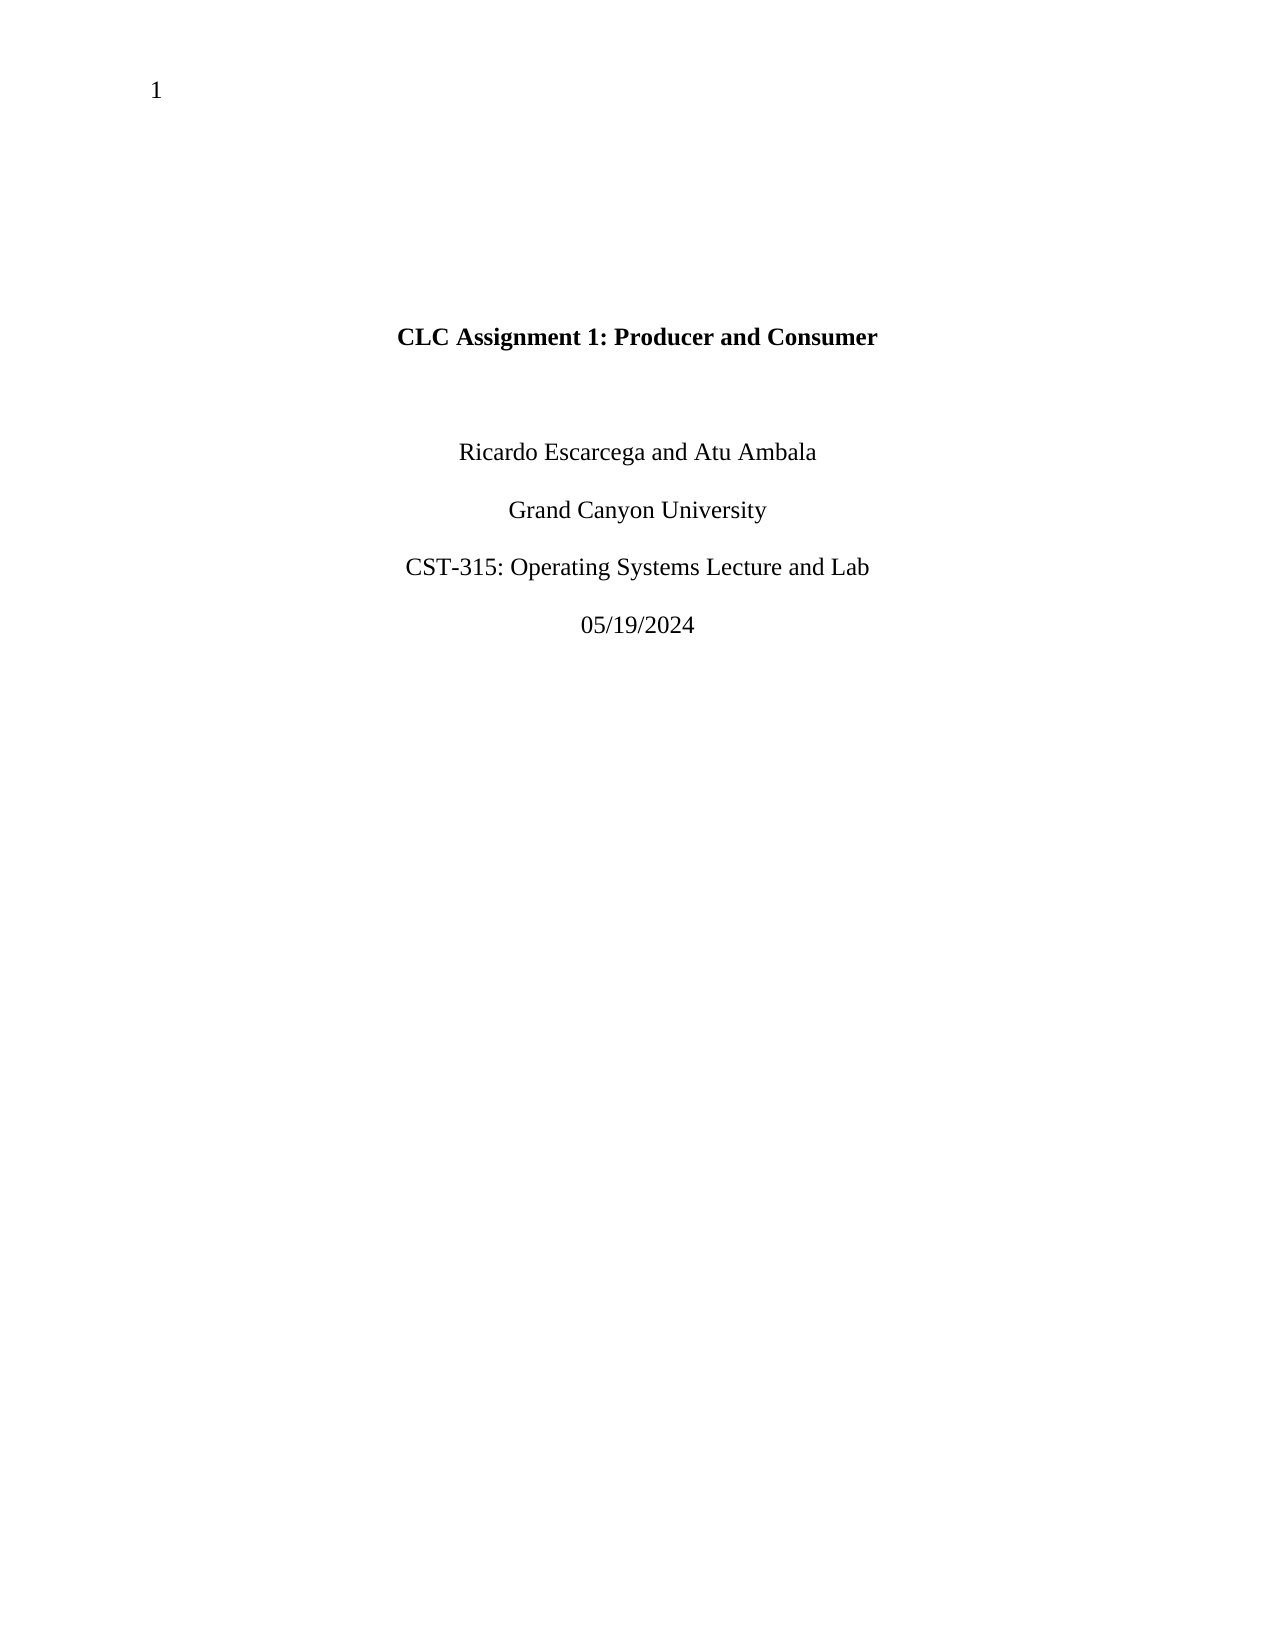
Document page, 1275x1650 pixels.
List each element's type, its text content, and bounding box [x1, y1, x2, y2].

text Grand Canyon University [150, 495, 1125, 524]
text Ricardo Escarcega and Atu Ambala [150, 437, 1125, 466]
text CST-315: Operating Systems Lecture and Lab [150, 552, 1125, 581]
text CLC Assignment 1: Producer and Consumer [150, 322, 1125, 351]
text 05/19/2024 [150, 610, 1125, 639]
